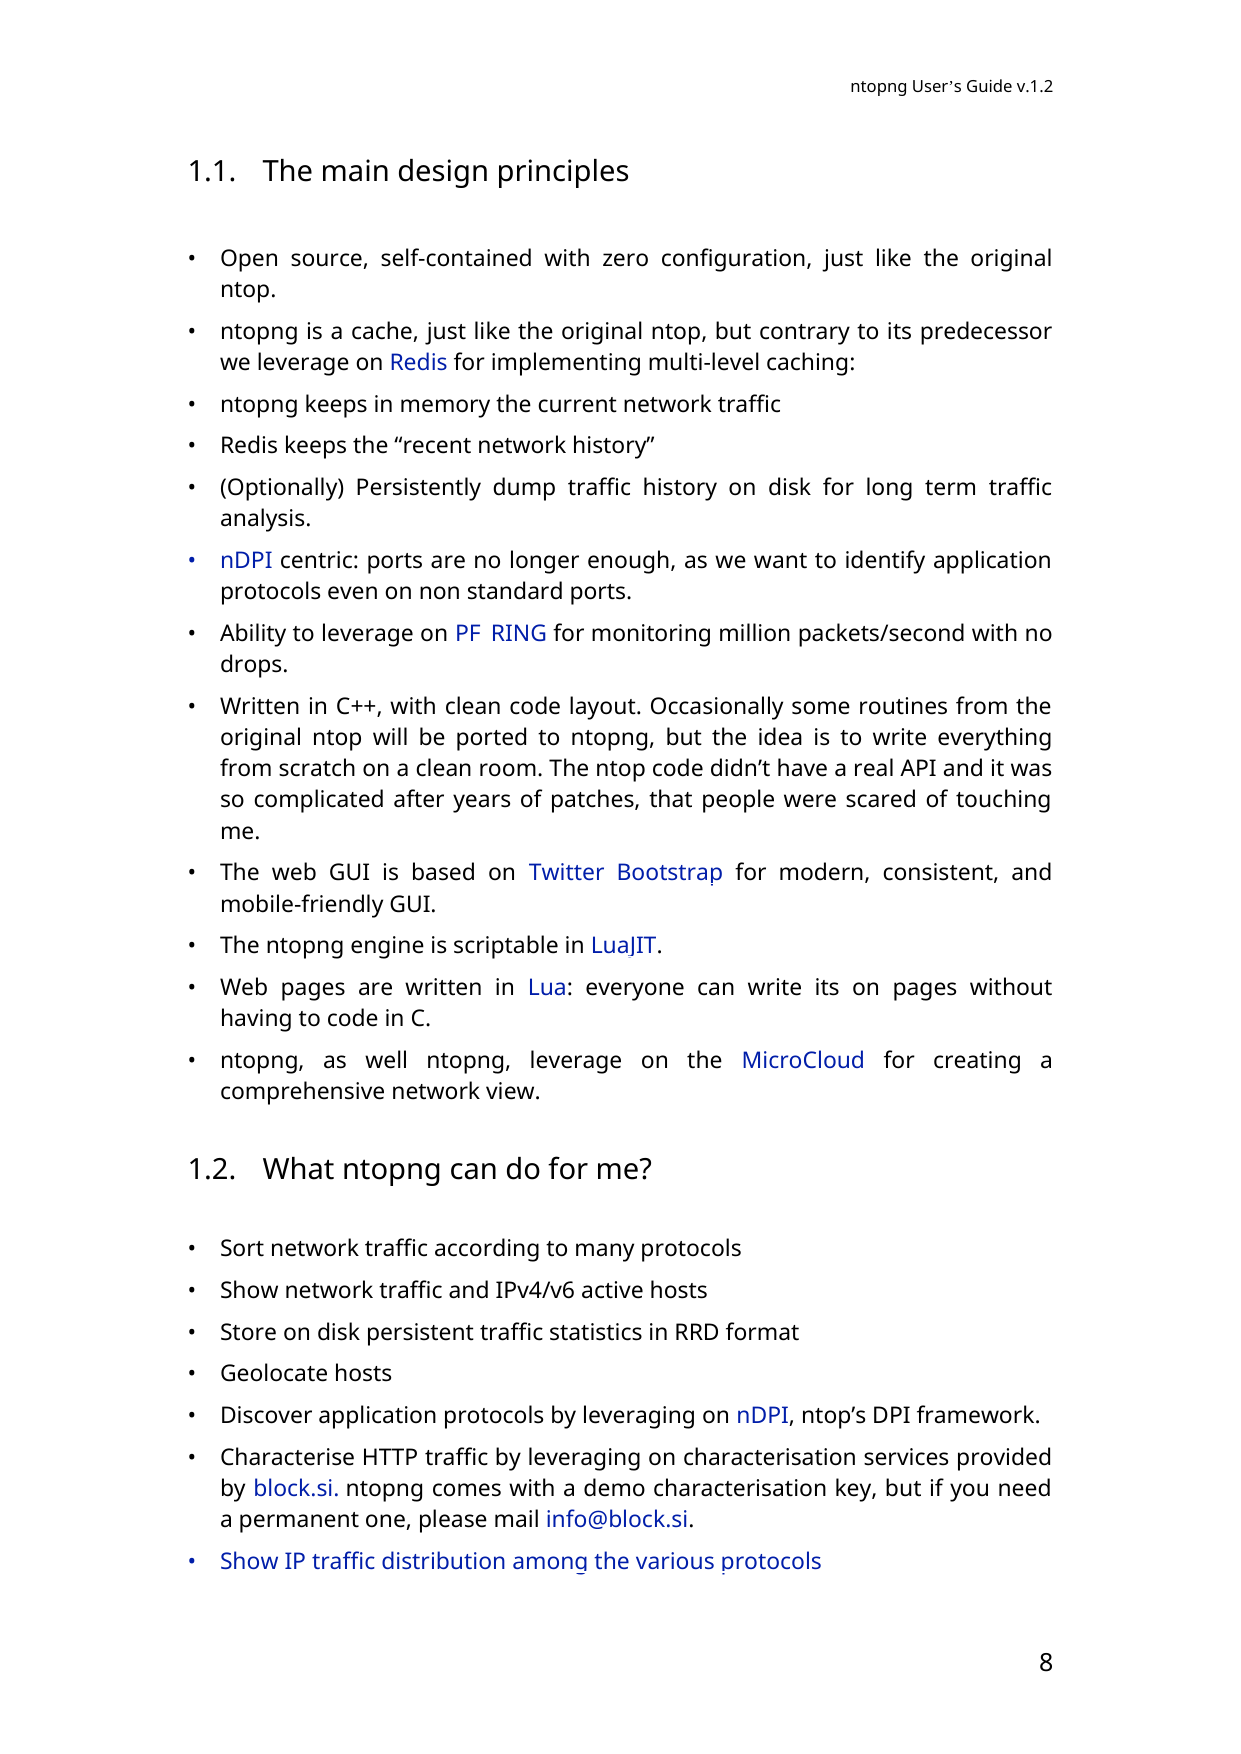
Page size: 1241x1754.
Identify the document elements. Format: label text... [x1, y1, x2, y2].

list nDPI centric: ports are no longer enough, as we want to identify application protocols even on non standard ports. [187, 544, 1053, 606]
list (Optionally) Persistently dump traffic history on disk for long term traffic analysis. [187, 471, 1053, 533]
subtitle What ntopng can do for me? [187, 1148, 1053, 1188]
list Discover application protocols by leveraging on nDPI, ntop’s DPI framework. [187, 1399, 1053, 1430]
list Ability to leverage on PF_RING for monitoring million packets/second with no drops. [187, 617, 1053, 679]
list Show IP traffic distribution among the various protocols [187, 1545, 1053, 1576]
subtitle The main design principles [187, 150, 1053, 190]
list Open source, self-contained with zero configuration, just like the original ntop. [187, 242, 1053, 304]
list Written in C++, with clean code layout. Occasionally some routines from the original ntop will be ported to ntopng, but the idea is to write everything from scratch on a clean room. The ntop code didn’t have a real API and it was so complicated after years of patches, that people were scared of touching me. [187, 690, 1053, 846]
list ntopng is a cache, just like the original ntop, but contrary to its predecessor we leverage on Redis for implementing multi-level caching: [187, 315, 1053, 377]
list Redis keeps the “recent network history” [187, 429, 1053, 461]
list The web GUI is based on Twitter Bootstrap for modern, consistent, and mobile-friendly GUI. [187, 856, 1053, 919]
list Sort network traffic according to many protocols [187, 1232, 1053, 1263]
list ntopng keeps in memory the current network traffic [187, 388, 1053, 419]
list ntopng, as well ntopng, leverage on the MicroCloud for creating a comprehensive network view. [187, 1044, 1053, 1106]
list Web pages are written in Lua: everyone can write its on pages without having to code in C. [187, 971, 1053, 1033]
list Geolocate hosts [187, 1357, 1053, 1388]
list The ntopng engine is scriptable in LuaJIT. [187, 929, 1053, 961]
list Store on disk persistent traffic statistics in RRD format [187, 1316, 1053, 1347]
list Characterise HTTP traffic by leveraging on characterisation services provided by block.si. ntopng comes with a demo characterisation key, but if you need a permanent one, please mail info@block.si. [187, 1441, 1053, 1534]
list Show network traffic and IPv4/v6 active hosts [187, 1274, 1053, 1305]
